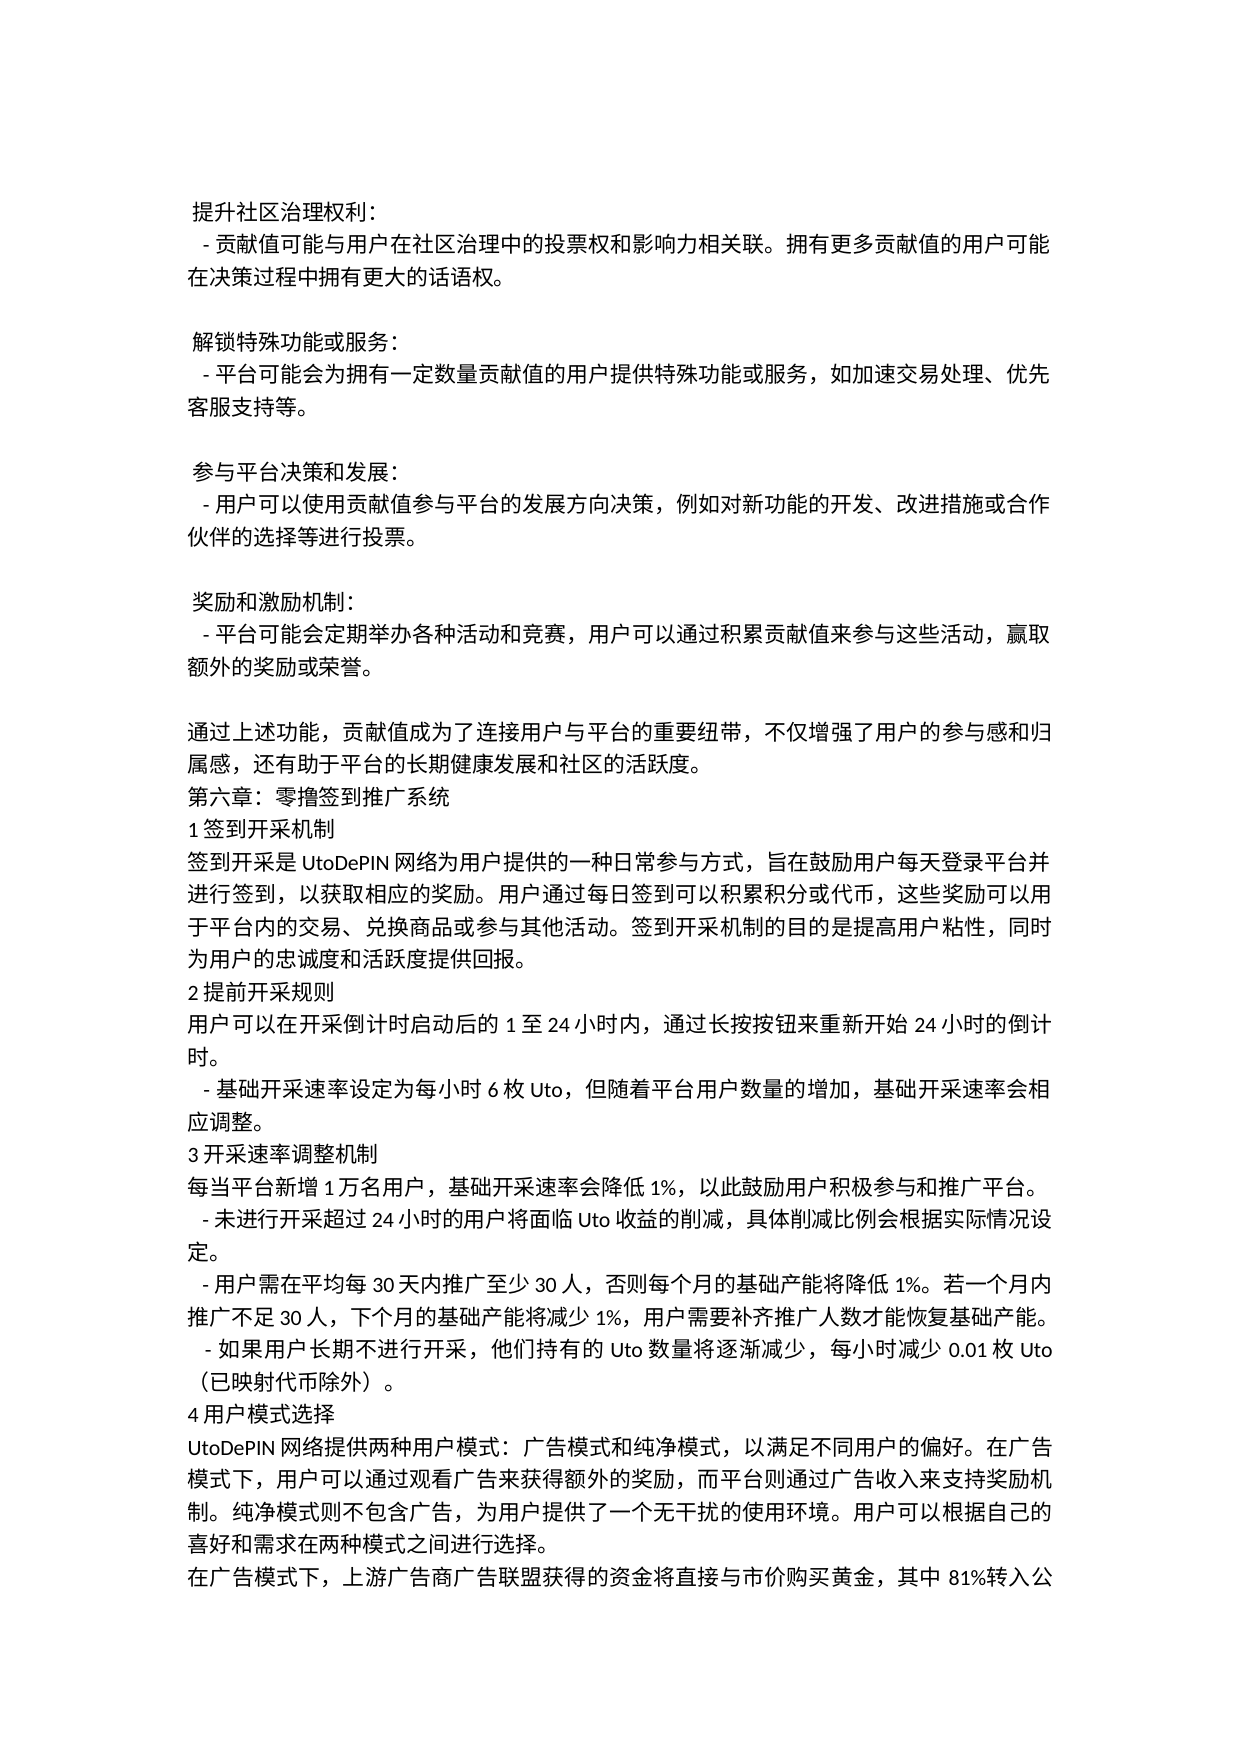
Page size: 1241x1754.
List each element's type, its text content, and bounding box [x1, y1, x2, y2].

text 用户可以在开采倒计时启动后的1至24小时内，通过长按按钮来重新开始24小时的倒计时。 [187, 1007, 1053, 1072]
text 第六章：零撸签到推广系统 [187, 779, 1053, 812]
text 奖励和激励机制： [187, 584, 1053, 617]
text - 基础开采速率设定为每小时6枚Uto，但随着平台用户数量的增加，基础开采速率会相应调整。 [187, 1072, 1053, 1137]
text 参与平台决策和发展： [187, 454, 1053, 487]
text - 平台可能会定期举办各种活动和竞赛，用户可以通过积累贡献值来参与这些活动，赢取额外的奖励或荣誉。 [187, 617, 1053, 682]
text 解锁特殊功能或服务： [187, 324, 1053, 357]
text - 贡献值可能与用户在社区治理中的投票权和影响力相关联。拥有更多贡献值的用户可能在决策过程中拥有更大的话语权。 [187, 227, 1053, 292]
text 4 用户模式选择 [187, 1397, 1053, 1429]
text - 用户需在平均每30天内推广至少30人，否则每个月的基础产能将降低1%。若一个月内推广不足30人，下个月的基础产能将减少1%，用户需要补齐推广人数才能恢复基础产能。 [187, 1267, 1053, 1332]
text 3 开采速率调整机制 [187, 1137, 1053, 1169]
text - 未进行开采超过24小时的用户将面临Uto收益的削减，具体削减比例会根据实际情况设定。 [187, 1202, 1053, 1267]
text 每当平台新增1万名用户，基础开采速率会降低1%，以此鼓励用户积极参与和推广平台。 [187, 1169, 1053, 1202]
text 通过上述功能，贡献值成为了连接用户与平台的重要纽带，不仅增强了用户的参与感和归属感，还有助于平台的长期健康发展和社区的活跃度。 [187, 714, 1053, 779]
text 签到开采是UtoDePIN网络为用户提供的一种日常参与方式，旨在鼓励用户每天登录平台并进行签到，以获取相应的奖励。用户通过每日签到可以积累积分或代币，这些奖励可以用于平台内的交易、兑换商品或参与其他活动。签到开采机制的目的是提高用户粘性，同时为用户的忠诚度和活跃度提供回报。 [187, 844, 1053, 974]
text 提升社区治理权利： [187, 194, 1053, 227]
text 2 提前开采规则 [187, 974, 1053, 1007]
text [187, 1559, 1053, 1592]
text - 平台可能会为拥有一定数量贡献值的用户提供特殊功能或服务，如加速交易处理、优先客服支持等。 [187, 357, 1053, 422]
text UtoDePIN网络提供两种用户模式：广告模式和纯净模式，以满足不同用户的偏好。在广告模式下，用户可以通过观看广告来获得额外的奖励，而平台则通过广告收入来支持奖励机制。纯净模式则不包含广告，为用户提供了一个无干扰的使用环境。用户可以根据自己的喜好和需求在两种模式之间进行选择。 [187, 1429, 1053, 1559]
text 1 签到开采机制 [187, 812, 1053, 844]
text - 如果用户长期不进行开采，他们持有的Uto数量将逐渐减少，每小时减少0.01枚Uto（已映射代币除外）。 [187, 1332, 1053, 1397]
text - 用户可以使用贡献值参与平台的发展方向决策，例如对新功能的开发、改进措施或合作伙伴的选择等进行投票。 [187, 487, 1053, 552]
